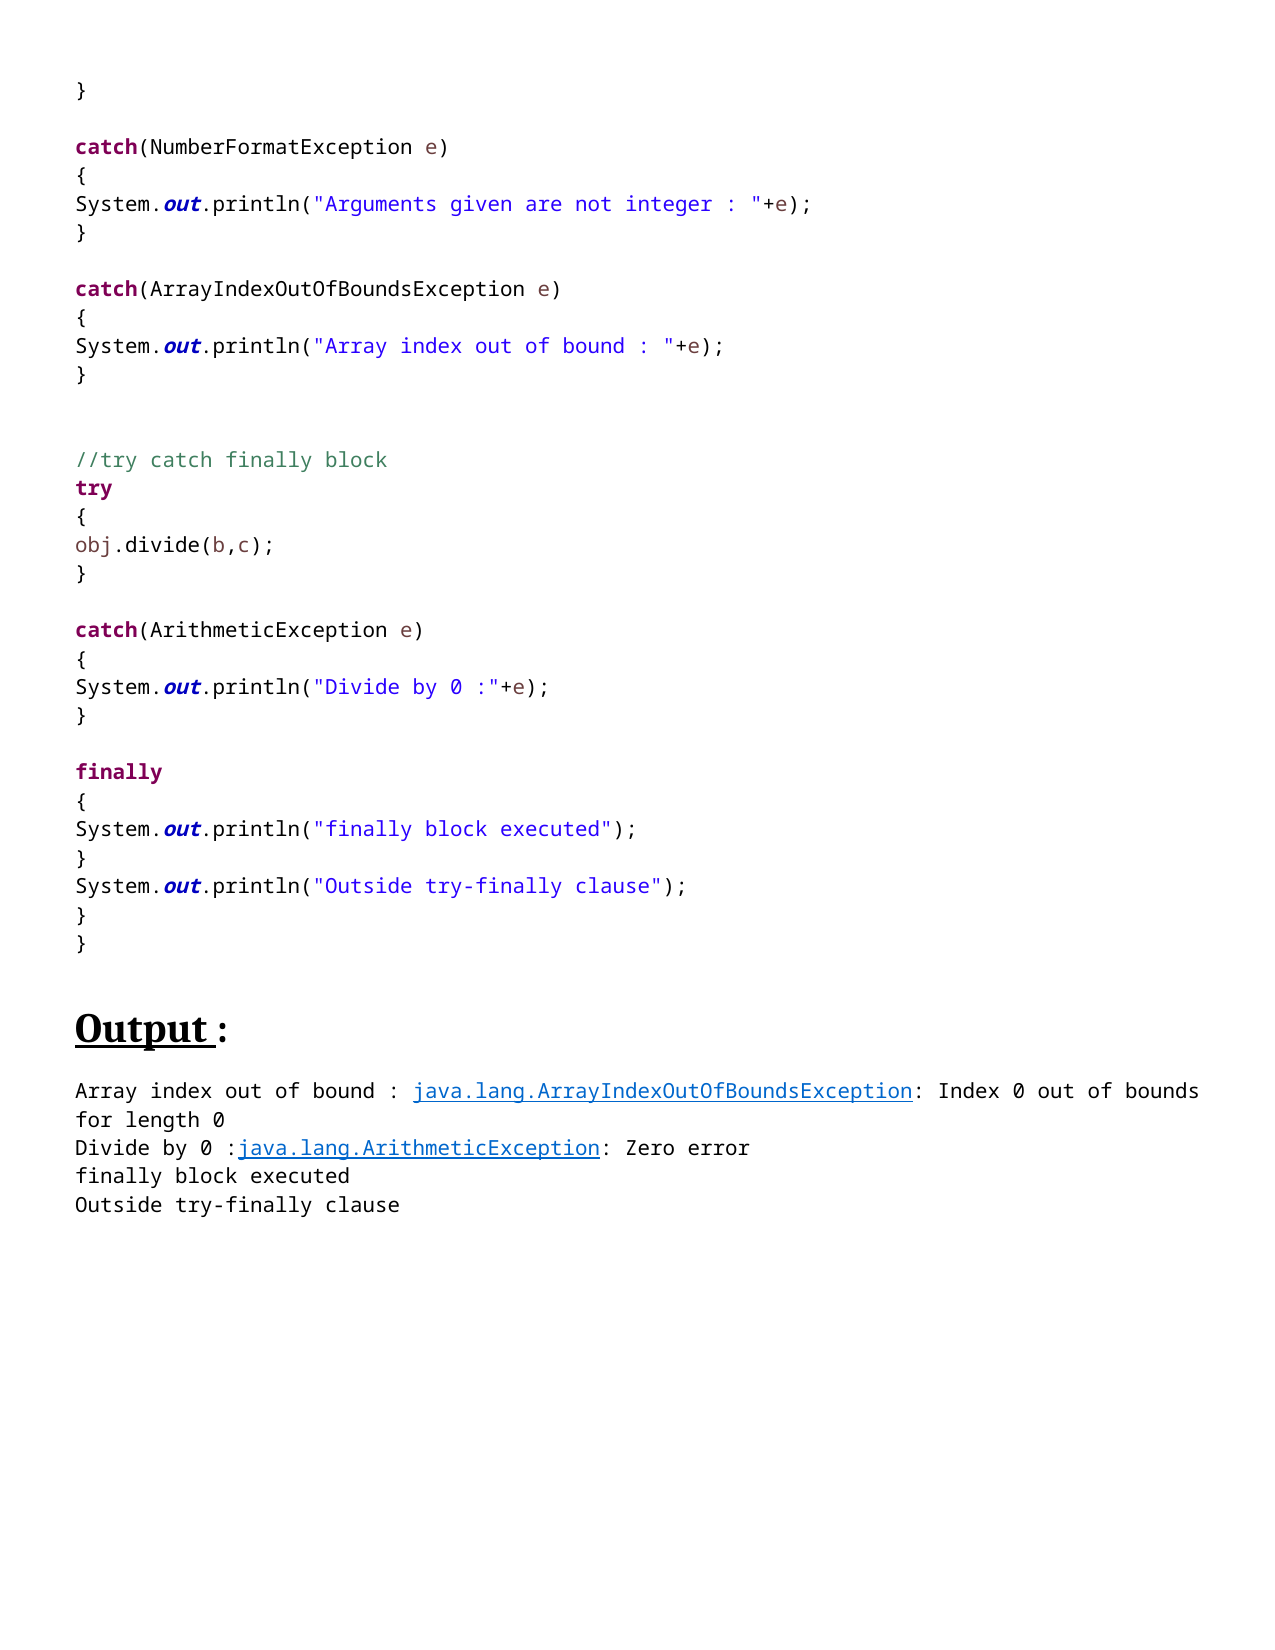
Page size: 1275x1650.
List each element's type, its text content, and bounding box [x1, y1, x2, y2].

text catch(ArrayIndexOutOfBoundsException e) [75, 274, 1200, 302]
text System.out.println("Divide by 0 :"+e); [75, 672, 1200, 701]
text System.out.println("Arguments given are not integer : "+e); [75, 189, 1200, 217]
text Divide by 0 :java.lang.ArithmeticException: Zero error [75, 1133, 1200, 1162]
text } [75, 359, 1200, 388]
text try [75, 473, 1200, 502]
text catch(ArithmeticException e) [75, 615, 1200, 644]
text finally [75, 757, 1200, 786]
text } [75, 900, 1200, 928]
text System.out.println("finally block executed"); [75, 814, 1200, 843]
text } [75, 928, 1200, 957]
text } [75, 75, 1200, 103]
text System.out.println("Array index out of bound : "+e); [75, 331, 1200, 359]
text Outside try-finally clause [75, 1190, 1200, 1218]
text } [75, 701, 1200, 729]
text { [75, 502, 1200, 530]
text { [75, 302, 1200, 331]
text //try catch finally block [75, 445, 1200, 473]
text obj.divide(b,c); [75, 530, 1200, 558]
text Output : [75, 1004, 1200, 1052]
text finally block executed [75, 1162, 1200, 1190]
text { [75, 160, 1200, 189]
text catch(NumberFormatException e) [75, 132, 1200, 160]
text } [75, 843, 1200, 871]
text } [75, 217, 1200, 246]
text } [75, 558, 1200, 587]
text System.out.println("Outside try-finally clause"); [75, 871, 1200, 900]
text { [75, 786, 1200, 814]
text { [75, 644, 1200, 672]
text Array index out of bound : java.lang.ArrayIndexOutOfBoundsException: Index 0 out of bounds for length 0 [75, 1076, 1200, 1133]
